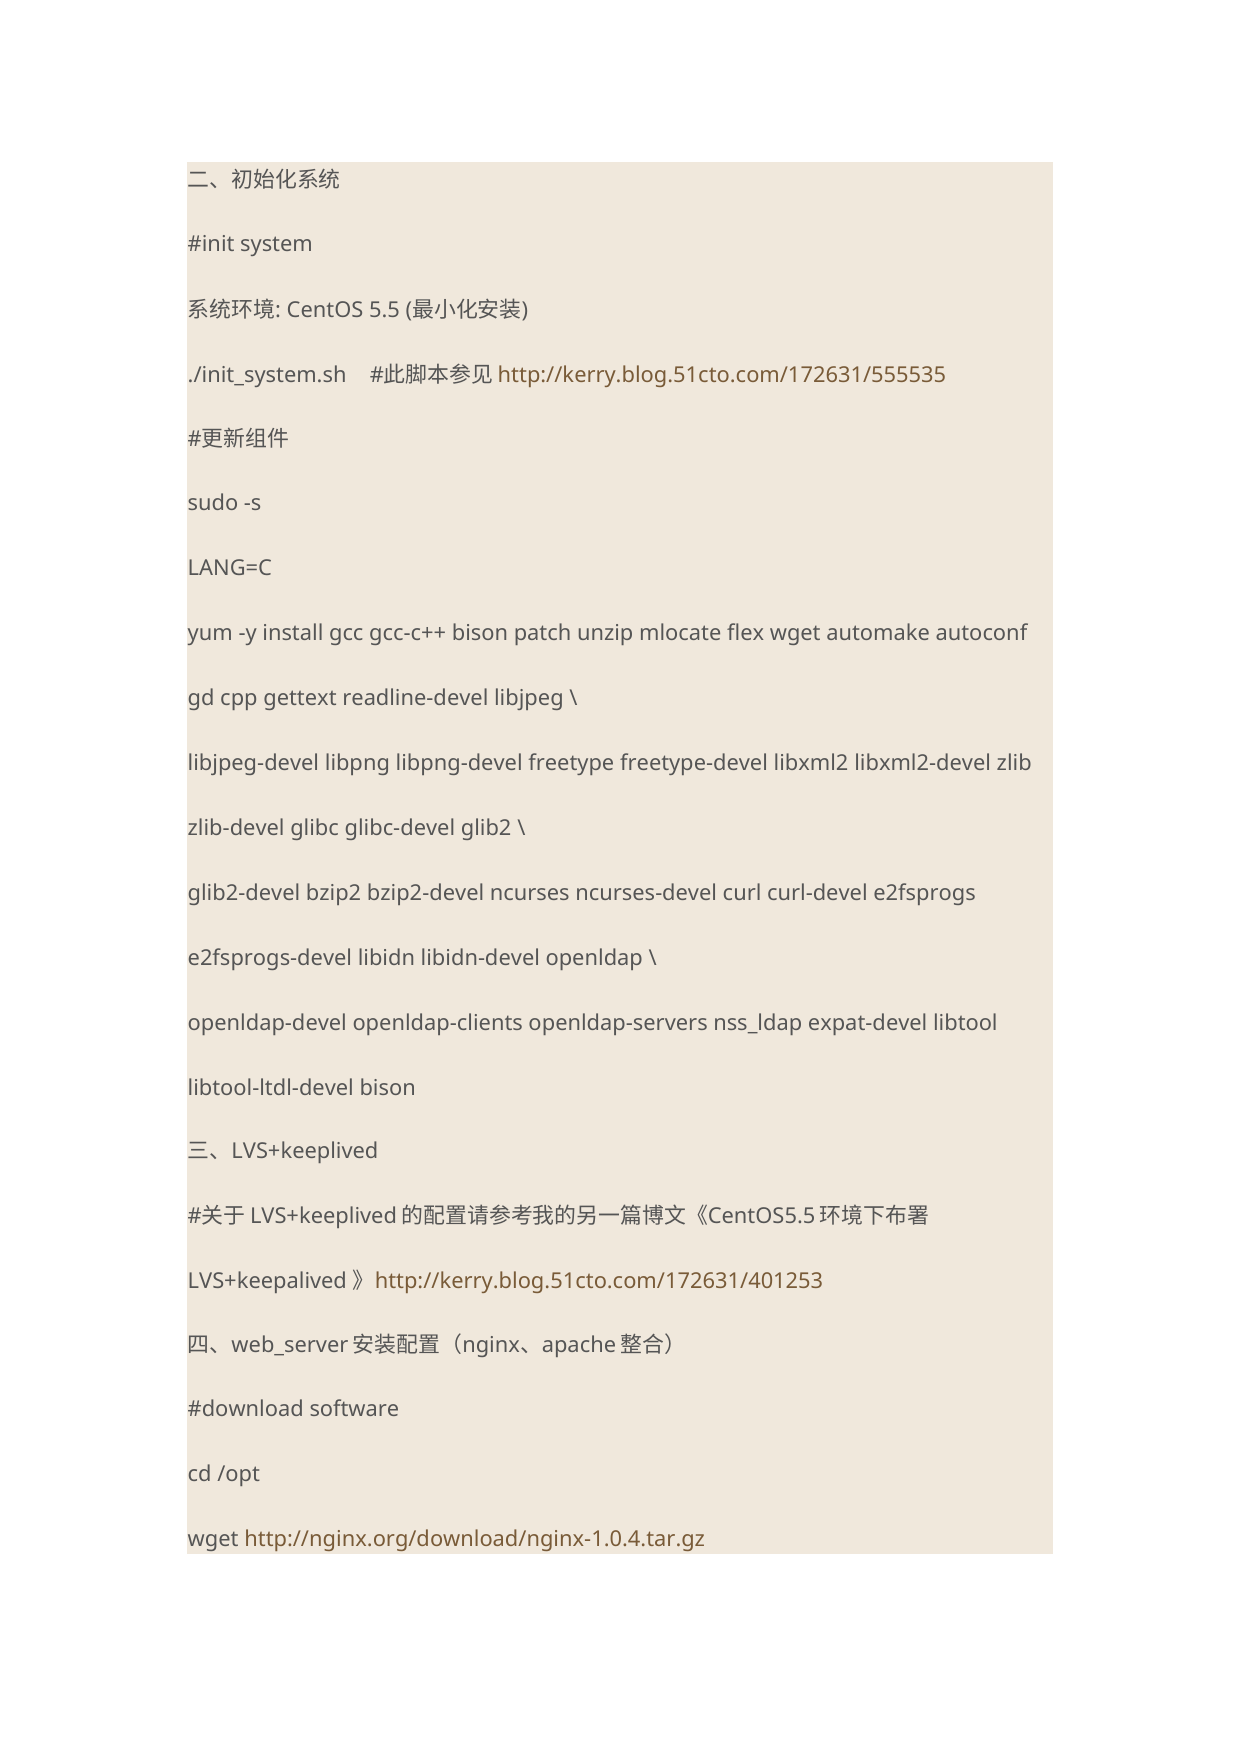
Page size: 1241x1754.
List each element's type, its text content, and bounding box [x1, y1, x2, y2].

text 三、LVS+keeplived #关于LVS+keeplived的配置请参考我的另一篇博文《CentOS5.5环境下布署LVS+keepalived 》http://kerry.blog.51cto.com/172631/401253 [187, 1133, 1053, 1295]
text #更新组件 sudo -s LANG=C yum -y install gcc gcc-c++ bison patch unzip mlocate flex wget automake autoconf gd cpp gettext readline-devel libjpeg \ libjpeg-devel libpng libpng-devel freetype freetype-devel libxml2 libxml2-devel zlib zlib-devel glibc glibc-devel glib2 \ glib2-devel bzip2 bzip2-devel ncurses ncurses-devel curl curl-devel e2fsprogs e2fsprogs-devel libidn libidn-devel openldap \ openldap-devel openldap-clients openldap-servers nss_ldap expat-devel libtool libtool-ltdl-devel bison [187, 421, 1053, 1103]
text ./init_system.sh #此脚本参见http://kerry.blog.51cto.com/172631/555535 [187, 356, 1053, 389]
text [187, 1327, 1053, 1554]
text 二、初始化系统 #init system 系统环境: CentOS 5.5 (最小化安装) [187, 162, 1053, 324]
